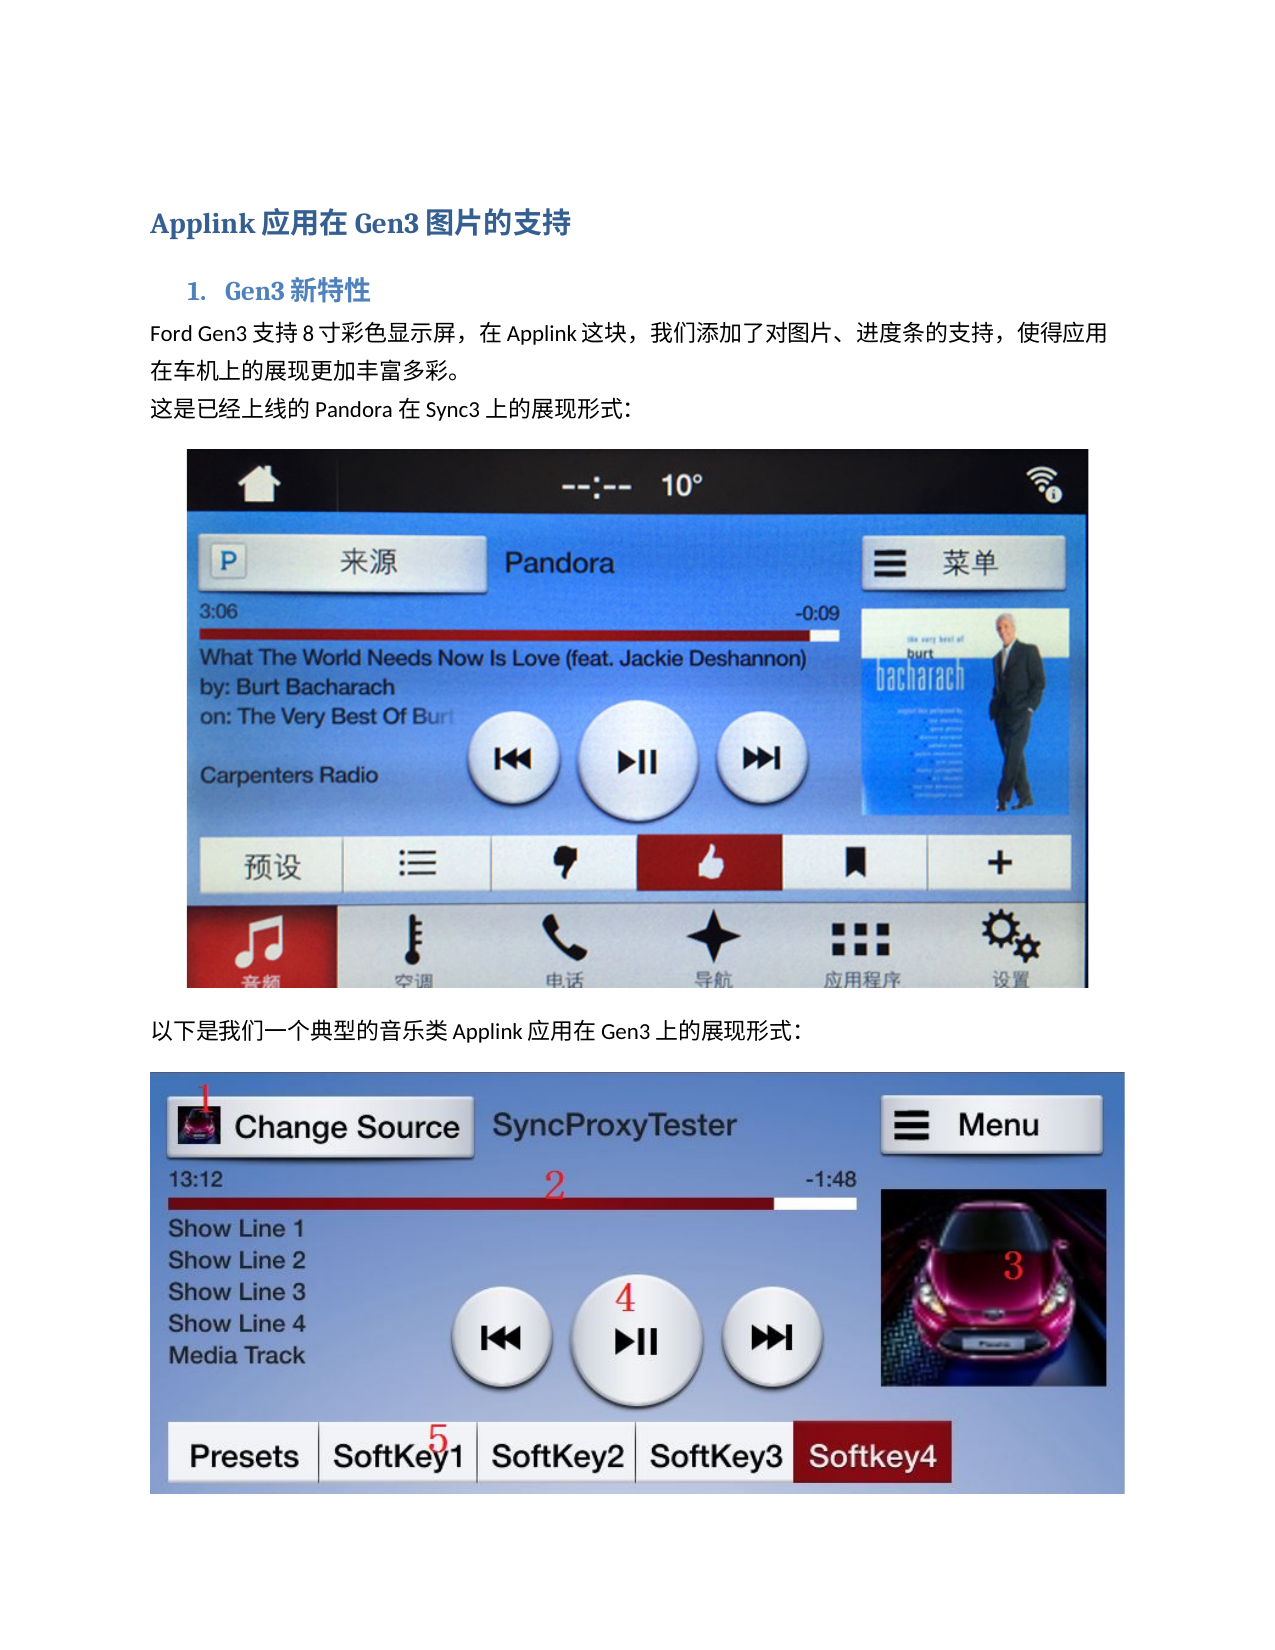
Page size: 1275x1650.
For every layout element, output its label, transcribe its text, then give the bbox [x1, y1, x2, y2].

subtitle Gen3新特性 [187, 269, 1125, 309]
picture [150, 1072, 1125, 1494]
picture [186, 449, 1089, 988]
subtitle Applink应用在Gen3 图片的支持 [150, 200, 1125, 242]
text 以下是我们一个典型的音乐类Applink应用在Gen3上的展现形式： [150, 1013, 1125, 1046]
text Ford Gen3支持8寸彩色显示屏，在Applink这块，我们添加了对图片、进度条的支持，使得应用在车机上的展现更加丰富多彩。 这是已经上线的Pandora 在Sync3 上的展现形式： [150, 314, 1125, 424]
